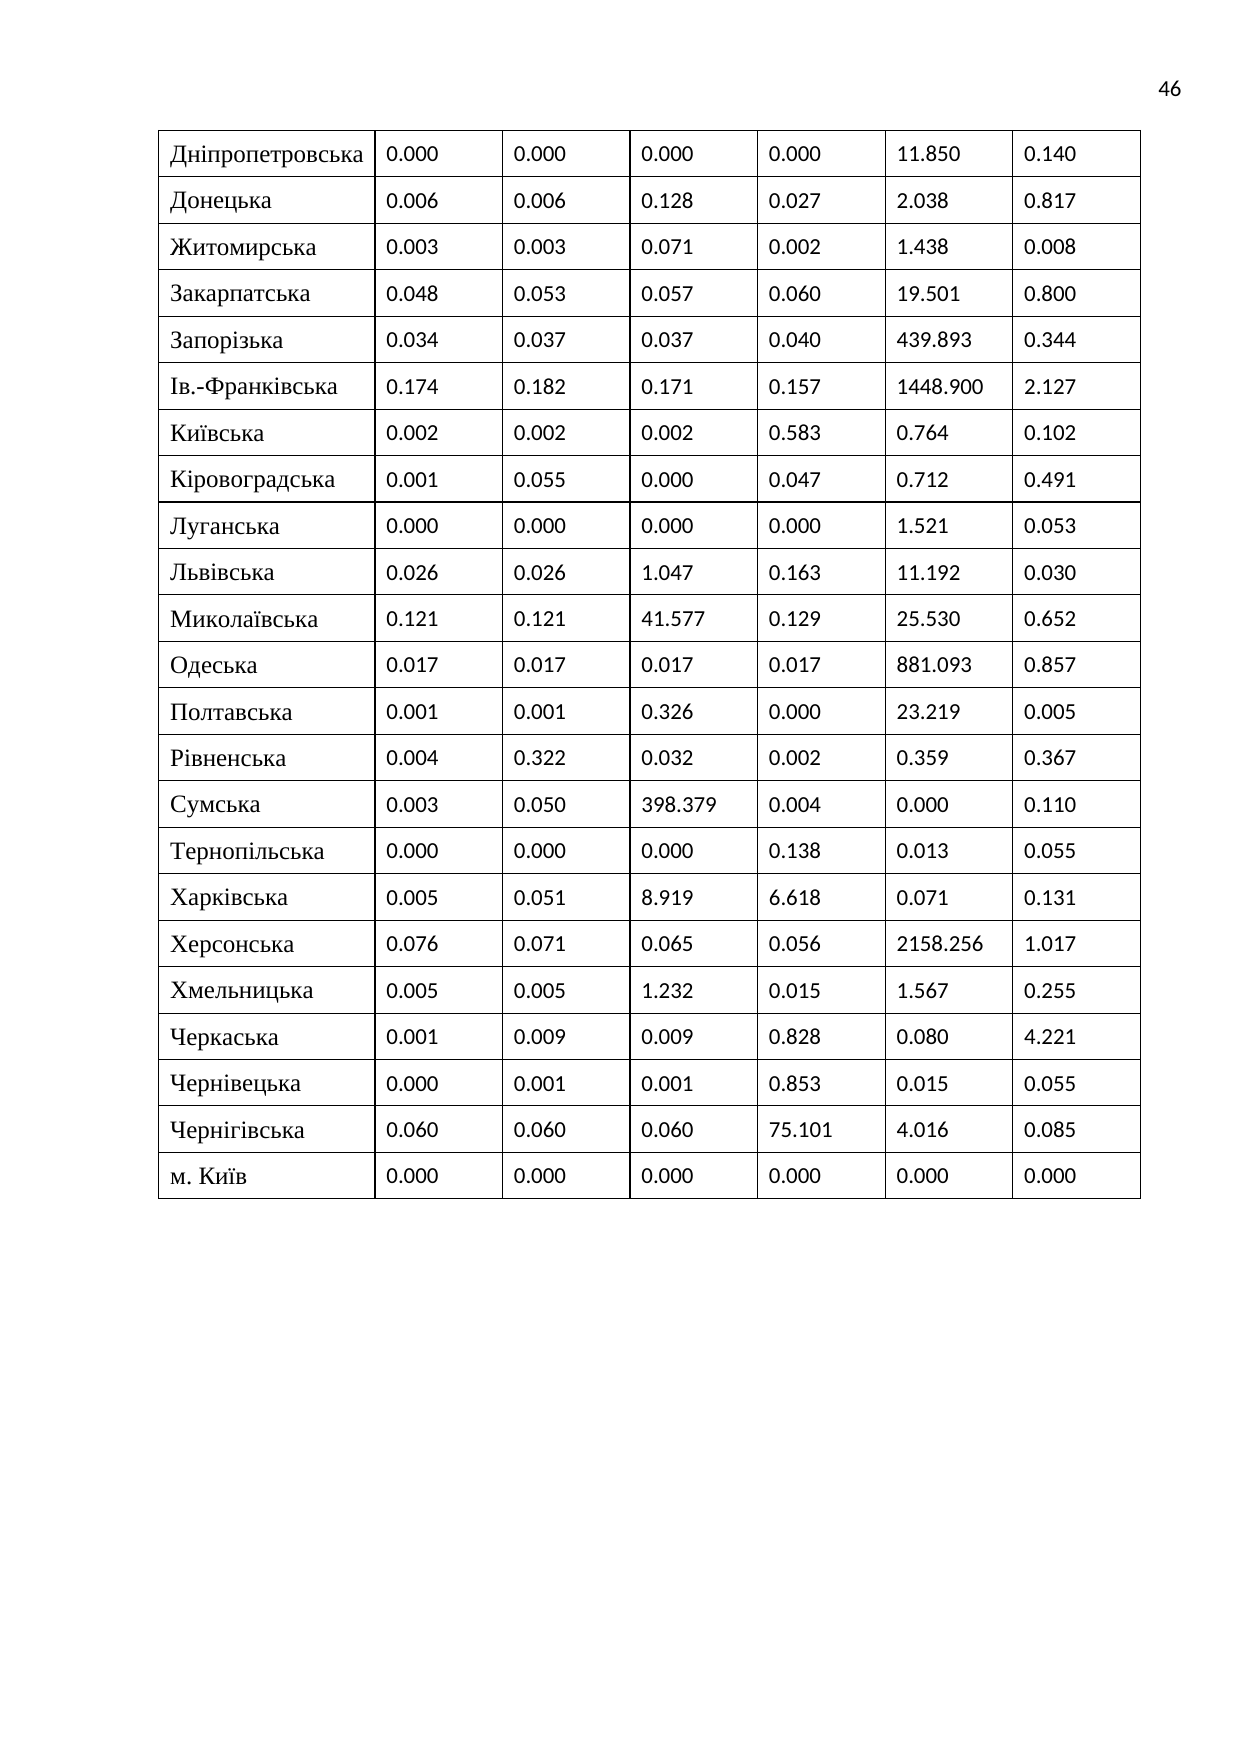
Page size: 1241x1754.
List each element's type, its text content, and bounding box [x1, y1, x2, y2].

table_cell 0.102 [1013, 410, 1140, 455]
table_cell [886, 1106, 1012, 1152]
table_cell 0.800 [1013, 270, 1140, 316]
table_cell Чернівецька [159, 1060, 374, 1105]
table_cell 0.032 [631, 735, 757, 780]
table_cell 0.131 [1013, 874, 1140, 919]
table_cell 398.379 [631, 781, 757, 827]
table_cell 0.055 [1013, 828, 1140, 873]
table_cell 0.255 [1013, 967, 1140, 1012]
table_cell Сумська [159, 781, 374, 827]
table_cell Кіровоградська [159, 456, 374, 501]
table_cell 0.326 [631, 688, 757, 734]
table_cell 0.040 [758, 317, 885, 362]
table_cell 2158.256 [886, 921, 1012, 966]
table_cell Житомирська [159, 224, 374, 269]
table_cell 0.030 [1013, 549, 1140, 594]
table_cell 41.577 [631, 595, 757, 641]
table_cell 0.071 [503, 921, 629, 966]
table_cell 1448.900 [886, 363, 1012, 408]
table_cell 11.192 [886, 549, 1012, 594]
table_cell 0.009 [503, 1014, 629, 1059]
table_cell 1.521 [886, 503, 1012, 548]
table_cell 0.000 [503, 503, 629, 548]
table_cell 0.000 [631, 503, 757, 548]
table_cell 0.002 [631, 410, 757, 455]
table_cell 19.501 [886, 270, 1012, 316]
table_cell 0.002 [758, 224, 885, 269]
table_cell 0.004 [758, 781, 885, 827]
table_cell 0.002 [758, 735, 885, 780]
table_cell 25.530 [886, 595, 1012, 641]
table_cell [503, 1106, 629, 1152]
table_cell 0.128 [631, 177, 757, 223]
table_cell Закарпатська [159, 270, 374, 316]
table_cell 0.000 [758, 688, 885, 734]
table_cell 0.027 [758, 177, 885, 223]
table_cell 0.182 [503, 363, 629, 408]
table_cell 1.047 [631, 549, 757, 594]
table_cell 0.344 [1013, 317, 1140, 362]
table_cell 0.817 [1013, 177, 1140, 223]
table_cell 0.000 [503, 828, 629, 873]
table_cell 0.017 [376, 642, 502, 687]
table_cell Ів.-Франківська [159, 363, 374, 408]
table_cell 0.051 [503, 874, 629, 919]
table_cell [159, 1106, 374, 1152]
table_cell 0.005 [376, 967, 502, 1012]
table_cell 2.038 [886, 177, 1012, 223]
table_cell 0.000 [376, 1060, 502, 1105]
table_cell Полтавська [159, 688, 374, 734]
table_cell 0.060 [758, 270, 885, 316]
table_cell 0.026 [376, 549, 502, 594]
table_cell 0.056 [758, 921, 885, 966]
table_cell 0.026 [503, 549, 629, 594]
table_cell 0.047 [758, 456, 885, 501]
table_cell 0.001 [376, 456, 502, 501]
table_cell 0.001 [376, 688, 502, 734]
table_cell 0.002 [503, 410, 629, 455]
table_cell Дніпропетровська [159, 131, 374, 176]
table_cell 0.000 [631, 131, 757, 176]
table_cell Миколаївська [159, 595, 374, 641]
table_cell 0.000 [376, 828, 502, 873]
table_cell 0.065 [631, 921, 757, 966]
table_cell 0.003 [376, 781, 502, 827]
table_cell Донецька [159, 177, 374, 223]
table_cell 0.171 [631, 363, 757, 408]
table_cell 0.140 [1013, 131, 1140, 176]
table_cell 0.121 [503, 595, 629, 641]
table_cell 0.004 [376, 735, 502, 780]
table_cell 881.093 [886, 642, 1012, 687]
table_cell 0.000 [376, 131, 502, 176]
table_cell 0.001 [376, 1014, 502, 1059]
table_cell 2.127 [1013, 363, 1140, 408]
table_cell 0.005 [376, 874, 502, 919]
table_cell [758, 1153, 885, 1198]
table_cell 0.000 [503, 131, 629, 176]
table_cell 0.005 [503, 967, 629, 1012]
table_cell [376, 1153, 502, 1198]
table_cell 0.764 [886, 410, 1012, 455]
table_cell 0.491 [1013, 456, 1140, 501]
table_cell 0.129 [758, 595, 885, 641]
table_cell 8.919 [631, 874, 757, 919]
table_cell 439.893 [886, 317, 1012, 362]
table_cell 1.232 [631, 967, 757, 1012]
table_cell 0.013 [886, 828, 1012, 873]
table_cell 11.850 [886, 131, 1012, 176]
table_cell 0.071 [886, 874, 1012, 919]
table_cell 0.359 [886, 735, 1012, 780]
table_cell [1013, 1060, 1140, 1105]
table_cell 0.157 [758, 363, 885, 408]
table_cell 0.017 [503, 642, 629, 687]
table_cell 1.438 [886, 224, 1012, 269]
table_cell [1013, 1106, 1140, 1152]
table_cell Черкаська [159, 1014, 374, 1059]
table_cell Одеська [159, 642, 374, 687]
table_cell 0.053 [1013, 503, 1140, 548]
table_cell 0.006 [376, 177, 502, 223]
table_cell 4.221 [1013, 1014, 1140, 1059]
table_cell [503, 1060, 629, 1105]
table_cell 0.000 [631, 456, 757, 501]
table_cell Тернопільська [159, 828, 374, 873]
table_cell 0.652 [1013, 595, 1140, 641]
table_cell Київська [159, 410, 374, 455]
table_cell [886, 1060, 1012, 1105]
table_cell 0.017 [631, 642, 757, 687]
table_cell 0.008 [1013, 224, 1140, 269]
table_cell 0.367 [1013, 735, 1140, 780]
table_cell 0.048 [376, 270, 502, 316]
table_cell 0.857 [1013, 642, 1140, 687]
table_cell 0.076 [376, 921, 502, 966]
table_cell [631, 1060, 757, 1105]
table_cell 0.003 [376, 224, 502, 269]
table_cell 0.000 [631, 828, 757, 873]
table_cell 0.000 [758, 503, 885, 548]
table_cell 0.006 [503, 177, 629, 223]
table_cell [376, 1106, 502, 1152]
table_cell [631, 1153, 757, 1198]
table_cell 0.110 [1013, 781, 1140, 827]
table_cell 0.071 [631, 224, 757, 269]
table_cell 1.567 [886, 967, 1012, 1012]
table_cell Запорізька [159, 317, 374, 362]
table_cell 0.015 [758, 967, 885, 1012]
table_cell 0.055 [503, 456, 629, 501]
table_cell Херсонська [159, 921, 374, 966]
table_cell 0.121 [376, 595, 502, 641]
table_cell 0.322 [503, 735, 629, 780]
table_cell 0.000 [758, 131, 885, 176]
table_cell 6.618 [758, 874, 885, 919]
table_cell 0.050 [503, 781, 629, 827]
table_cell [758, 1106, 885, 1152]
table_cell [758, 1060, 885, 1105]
table_cell Луганська [159, 503, 374, 548]
table_cell 0.000 [886, 781, 1012, 827]
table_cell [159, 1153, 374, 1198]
table_cell 0.138 [758, 828, 885, 873]
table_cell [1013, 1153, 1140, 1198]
table_cell Львівська [159, 549, 374, 594]
table_cell Хмельницька [159, 967, 374, 1012]
table_cell 0.080 [886, 1014, 1012, 1059]
table_cell 0.034 [376, 317, 502, 362]
table_cell 1.017 [1013, 921, 1140, 966]
table_cell 0.057 [631, 270, 757, 316]
table_cell 0.163 [758, 549, 885, 594]
table_cell 0.000 [376, 503, 502, 548]
table_cell 0.712 [886, 456, 1012, 501]
table_cell 0.037 [503, 317, 629, 362]
table_cell 0.017 [758, 642, 885, 687]
table_cell 23.219 [886, 688, 1012, 734]
table_cell 0.001 [503, 688, 629, 734]
table_cell 0.003 [503, 224, 629, 269]
table_cell 0.009 [631, 1014, 757, 1059]
table_cell 0.828 [758, 1014, 885, 1059]
table_cell 0.053 [503, 270, 629, 316]
table_cell 0.002 [376, 410, 502, 455]
table_cell 0.037 [631, 317, 757, 362]
table_cell 0.005 [1013, 688, 1140, 734]
table_cell Рівненська [159, 735, 374, 780]
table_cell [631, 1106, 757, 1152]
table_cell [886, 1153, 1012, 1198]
table_cell 0.583 [758, 410, 885, 455]
table_cell Харківська [159, 874, 374, 919]
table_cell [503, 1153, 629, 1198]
table_cell 0.174 [376, 363, 502, 408]
